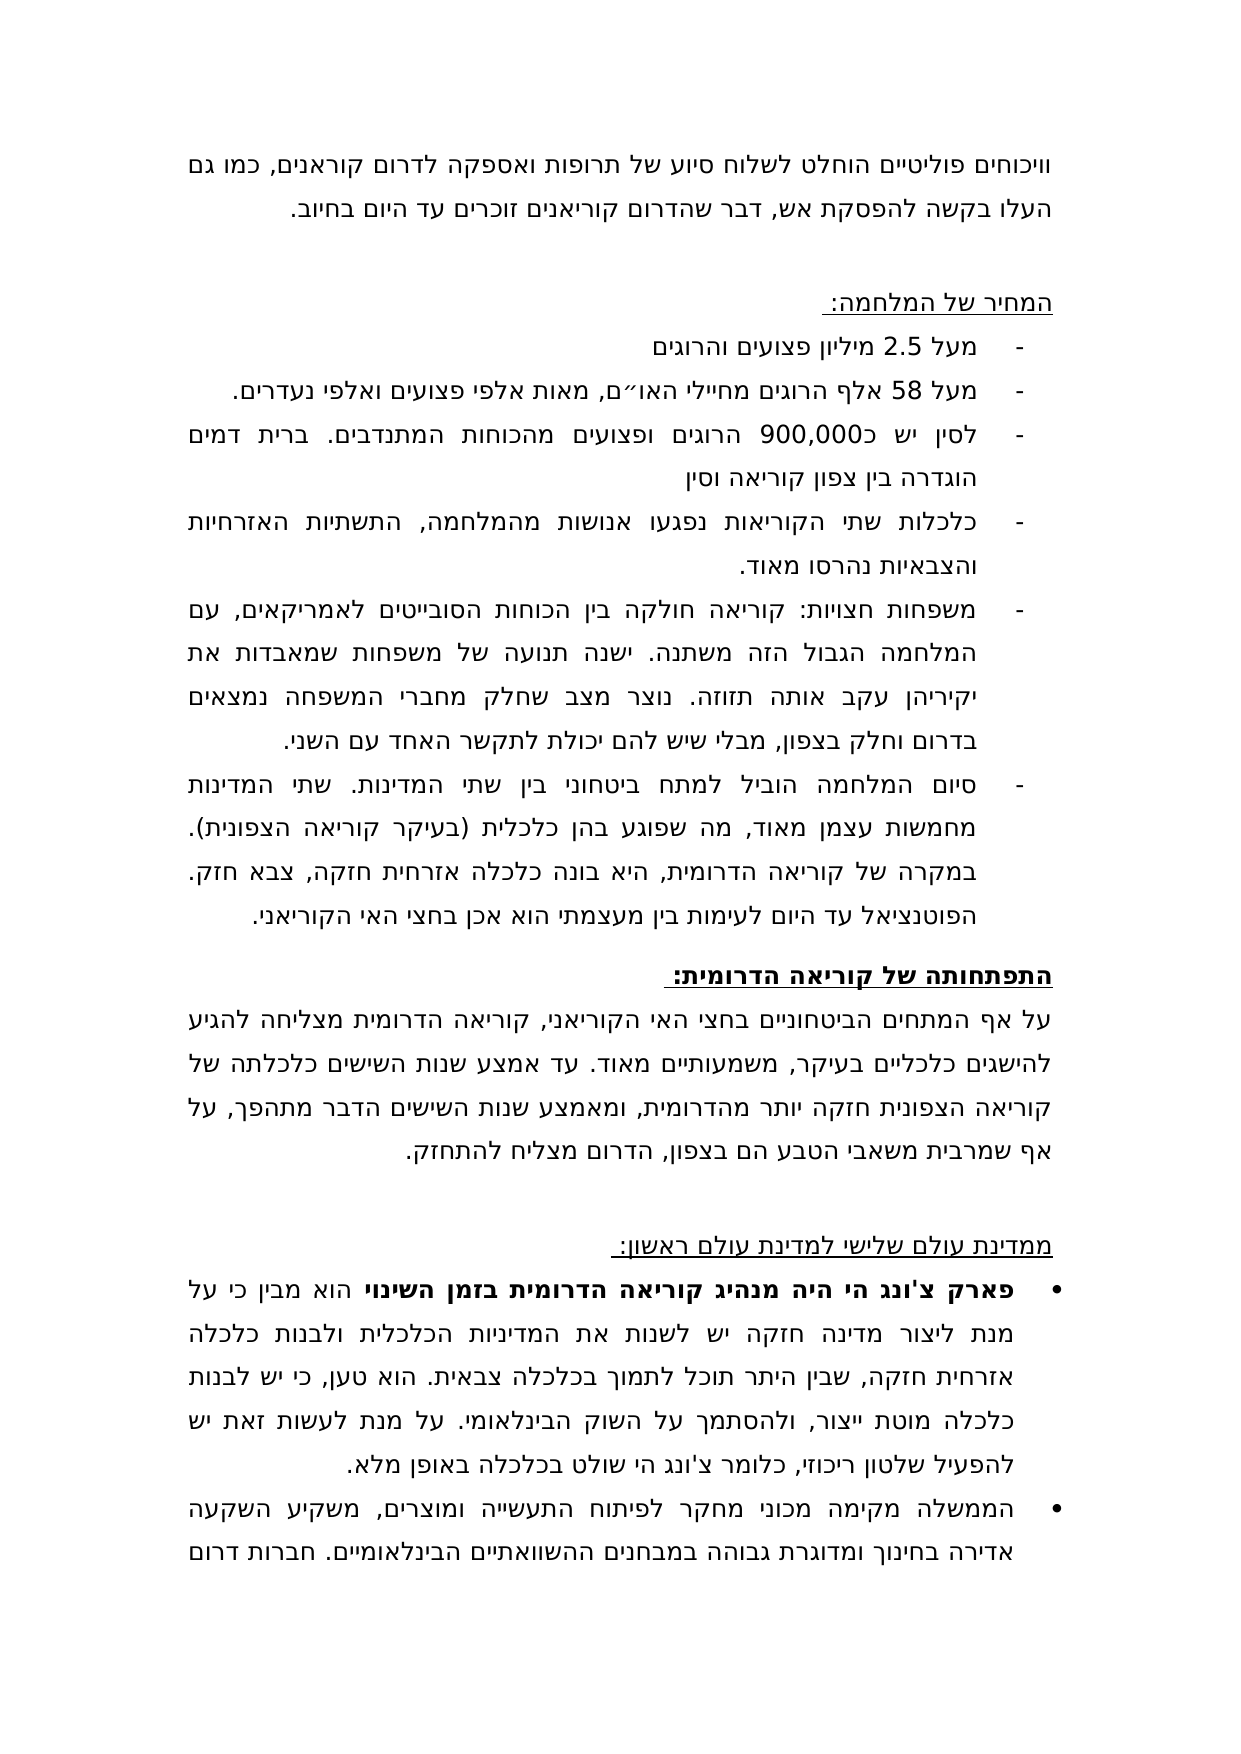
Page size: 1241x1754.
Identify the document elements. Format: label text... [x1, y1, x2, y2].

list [187, 1494, 1053, 1567]
list לסין יש כ900,000 הרוגים ופצועים מהכוחות המתנדבים. ברית דמים הוגדרה בין צפון קוריאה וסין [187, 420, 1015, 493]
list כלכלות שתי הקוריאות נפגעו אנושות מהמלחמה, התשתיות האזרחיות והצבאיות נהרסו מאוד. [187, 507, 1015, 580]
list משפחות חצויות: קוריאה חולקה בין הכוחות הסובייטים לאמריקאים, עם המלחמה הגבול הזה משתנה. ישנה תנועה של משפחות שמאבדות את יקיריהן עקב אותה תזוזה. נוצר מצב שחלק מחברי המשפחה נמצאים בדרום וחלק בצפון, מבלי שיש להם יכולת לתקשר האחד עם השני. [187, 595, 1015, 755]
list פארק צ'ונג הי היה מנהיג קוריאה הדרומית בזמן השינוי הוא מבין כי על מנת ליצור מדינה חזקה יש לשנות את המדיניות הכלכלית ולבנות כלכלה אזרחית חזקה, שבין היתר תוכל לתמוך בכלכלה צבאית. הוא טען, כי יש לבנות כלכלה מוטת ייצור, ולהסתמך על השוק הבינלאומי. על מנת לעשות זאת יש להפעיל שלטון ריכוזי, כלומר צ'ונג הי שולט בכלכלה באופן מלא. [187, 1275, 1053, 1479]
text התפתחותה של קוריאה הדרומית: [187, 961, 1053, 991]
list מעל 2.5 מיליון פצועים והרוגים [187, 332, 1015, 361]
list סיום המלחמה הוביל למתח ביטחוני בין שתי המדינות. שתי המדינות מחמשות עצמן מאוד, מה שפוגע בהן כלכלית (בעיקר קוריאה הצפונית). במקרה של קוריאה הדרומית, היא בונה כלכלה אזרחית חזקה, צבא חזק. הפוטנציאל עד היום לעימות בין מעצמתי הוא אכן בחצי האי הקוריאני. [187, 770, 1015, 930]
text על אף המתחים הביטחוניים בחצי האי הקוריאני, קוריאה הדרומית מצליחה להגיע להישגים כלכליים בעיקר, משמעותיים מאוד. עד אמצע שנות השישים כלכלתה של קוריאה הצפונית חזקה יותר מהדרומית, ומאמצע שנות השישים הדבר מתהפך, על אף שמרבית משאבי הטבע הם בצפון, הדרום מצליח להתחזק. [187, 1005, 1053, 1166]
text המחיר של המלחמה: [187, 288, 1053, 318]
list מעל 58 אלף הרוגים מחיילי האו״ם, מאות אלפי פצועים ואלפי נעדרים. [187, 376, 1015, 405]
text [187, 150, 1053, 223]
text ממדינת עולם שלישי למדינת עולם ראשון: [187, 1231, 1053, 1260]
